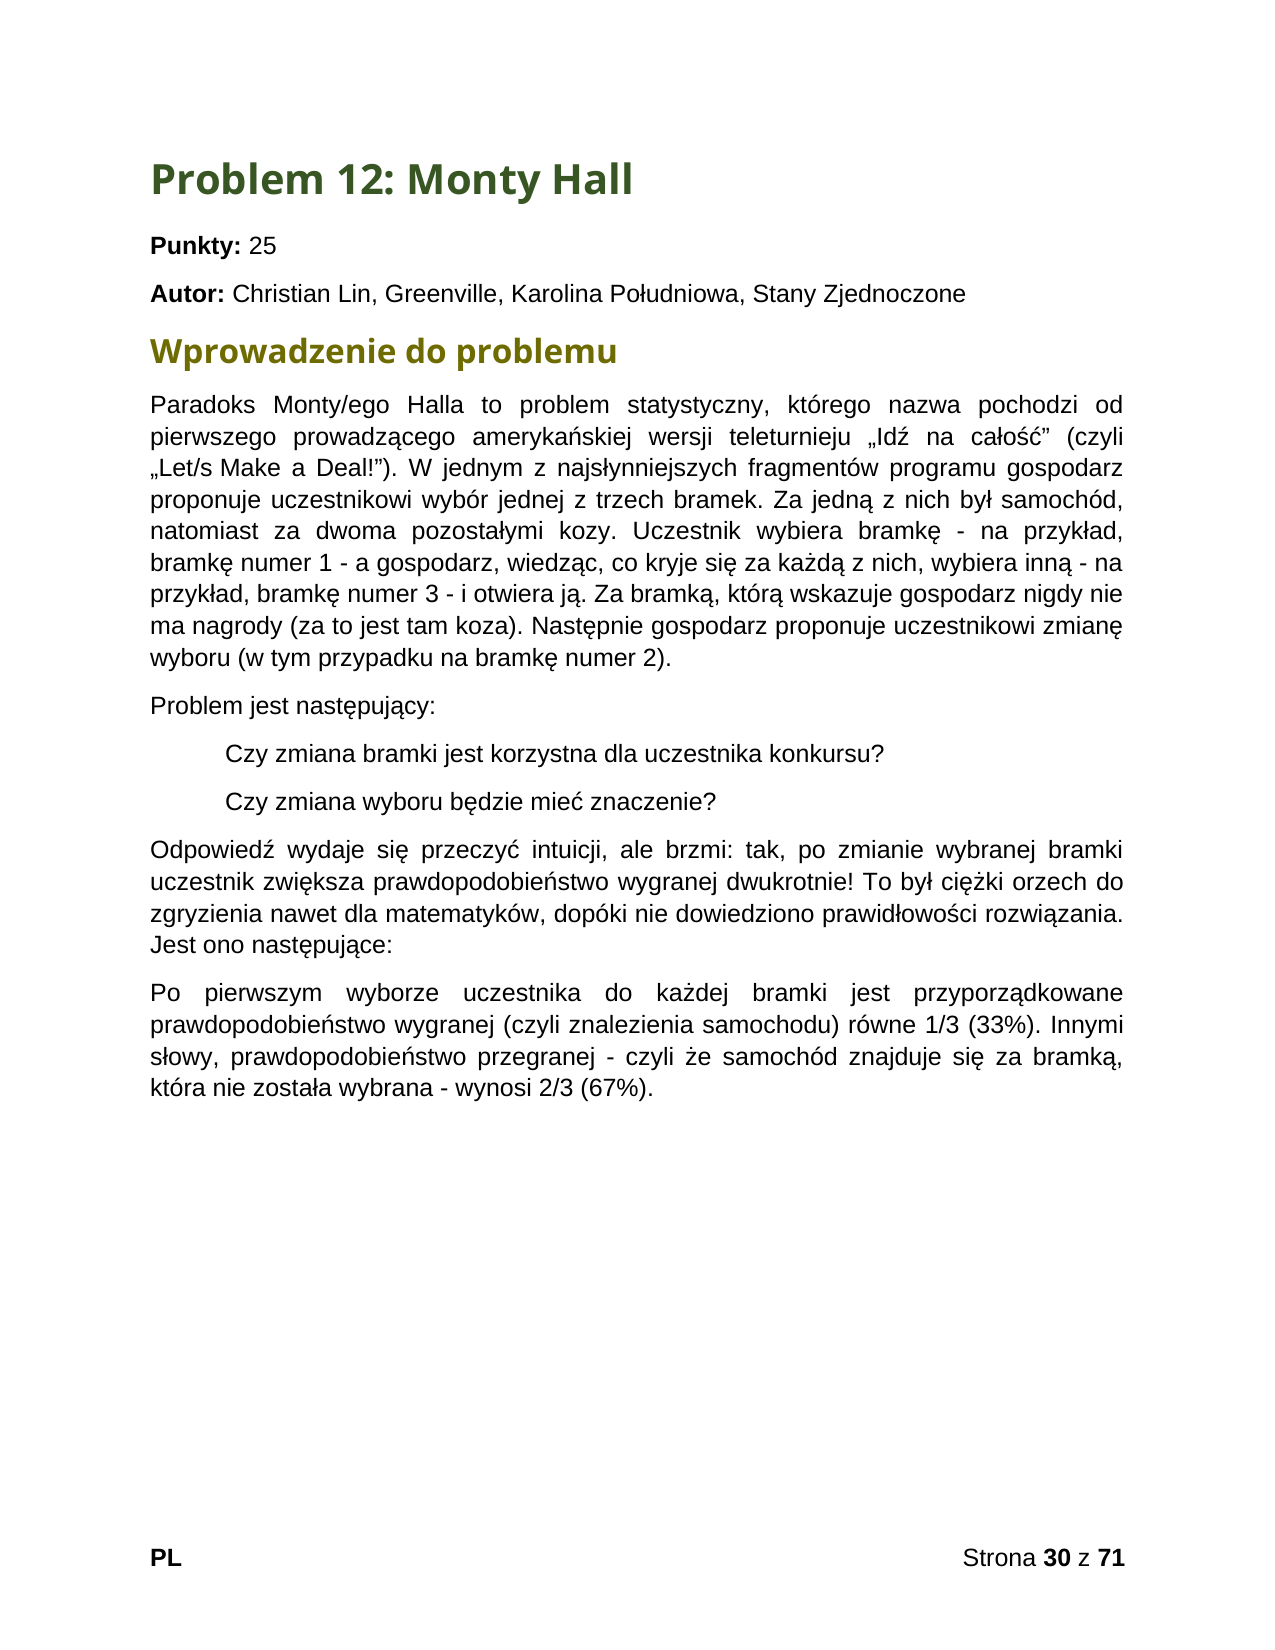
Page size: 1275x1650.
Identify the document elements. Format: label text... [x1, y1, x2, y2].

text Czy zmiana bramki jest korzystna dla uczestnika konkursu? [150, 739, 1125, 768]
text Po pierwszym wyborze uczestnika do każdej bramki jest przyporządkowane prawdopodobieństwo wygranej (czyli znalezienia samochodu) równe 1/3 (33%). Innymi słowy, prawdopodobieństwo przegranej - czyli że samochód znajduje się za bramką, która nie została wybrana - wynosi 2/3 (67%). [150, 978, 1125, 1102]
text Punkty: 25 [150, 231, 1125, 260]
text Czy zmiana wyboru będzie mieć znaczenie? [150, 787, 1125, 816]
text Problem jest następujący: [150, 691, 1125, 719]
text Paradoks Monty/ego Halla to problem statystyczny, którego nazwa pochodzi od pierwszego prowadzącego amerykańskiej wersji teleturnieju „Idź na całość” (czyli „Let/s Make a Deal!”). W jednym z najsłynniejszych fragmentów programu gospodarz proponuje uczestnikowi wybór jednej z trzech bramek. Za jedną z nich był samochód, natomiast za dwoma pozostałymi kozy. Uczestnik wybiera bramkę - na przykład, bramkę numer 1 - a gospodarz, wiedząc, co kryje się za każdą z nich, wybiera inną - na przykład, bramkę numer 3 - i otwiera ją. Za bramką, którą wskazuje gospodarz nigdy nie ma nagrody (za to jest tam koza). Następnie gospodarz proponuje uczestnikowi zmianę wyboru (w tym przypadku na bramkę numer 2). [150, 390, 1125, 671]
subtitle Wprowadzenie do problemu [150, 328, 1125, 373]
text Autor: Christian Lin, Greenville, Karolina Południowa, Stany Zjednoczone [150, 279, 1125, 308]
subtitle Problem 12: Monty Hall [150, 150, 1125, 207]
text Odpowiedź wydaje się przeczyć intuicji, ale brzmi: tak, po zmianie wybranej bramki uczestnik zwiększa prawdopodobieństwo wygranej dwukrotnie! To był ciężki orzech do zgryzienia nawet dla matematyków, dopóki nie dowiedziono prawidłowości rozwiązania. Jest ono następujące: [150, 835, 1125, 959]
